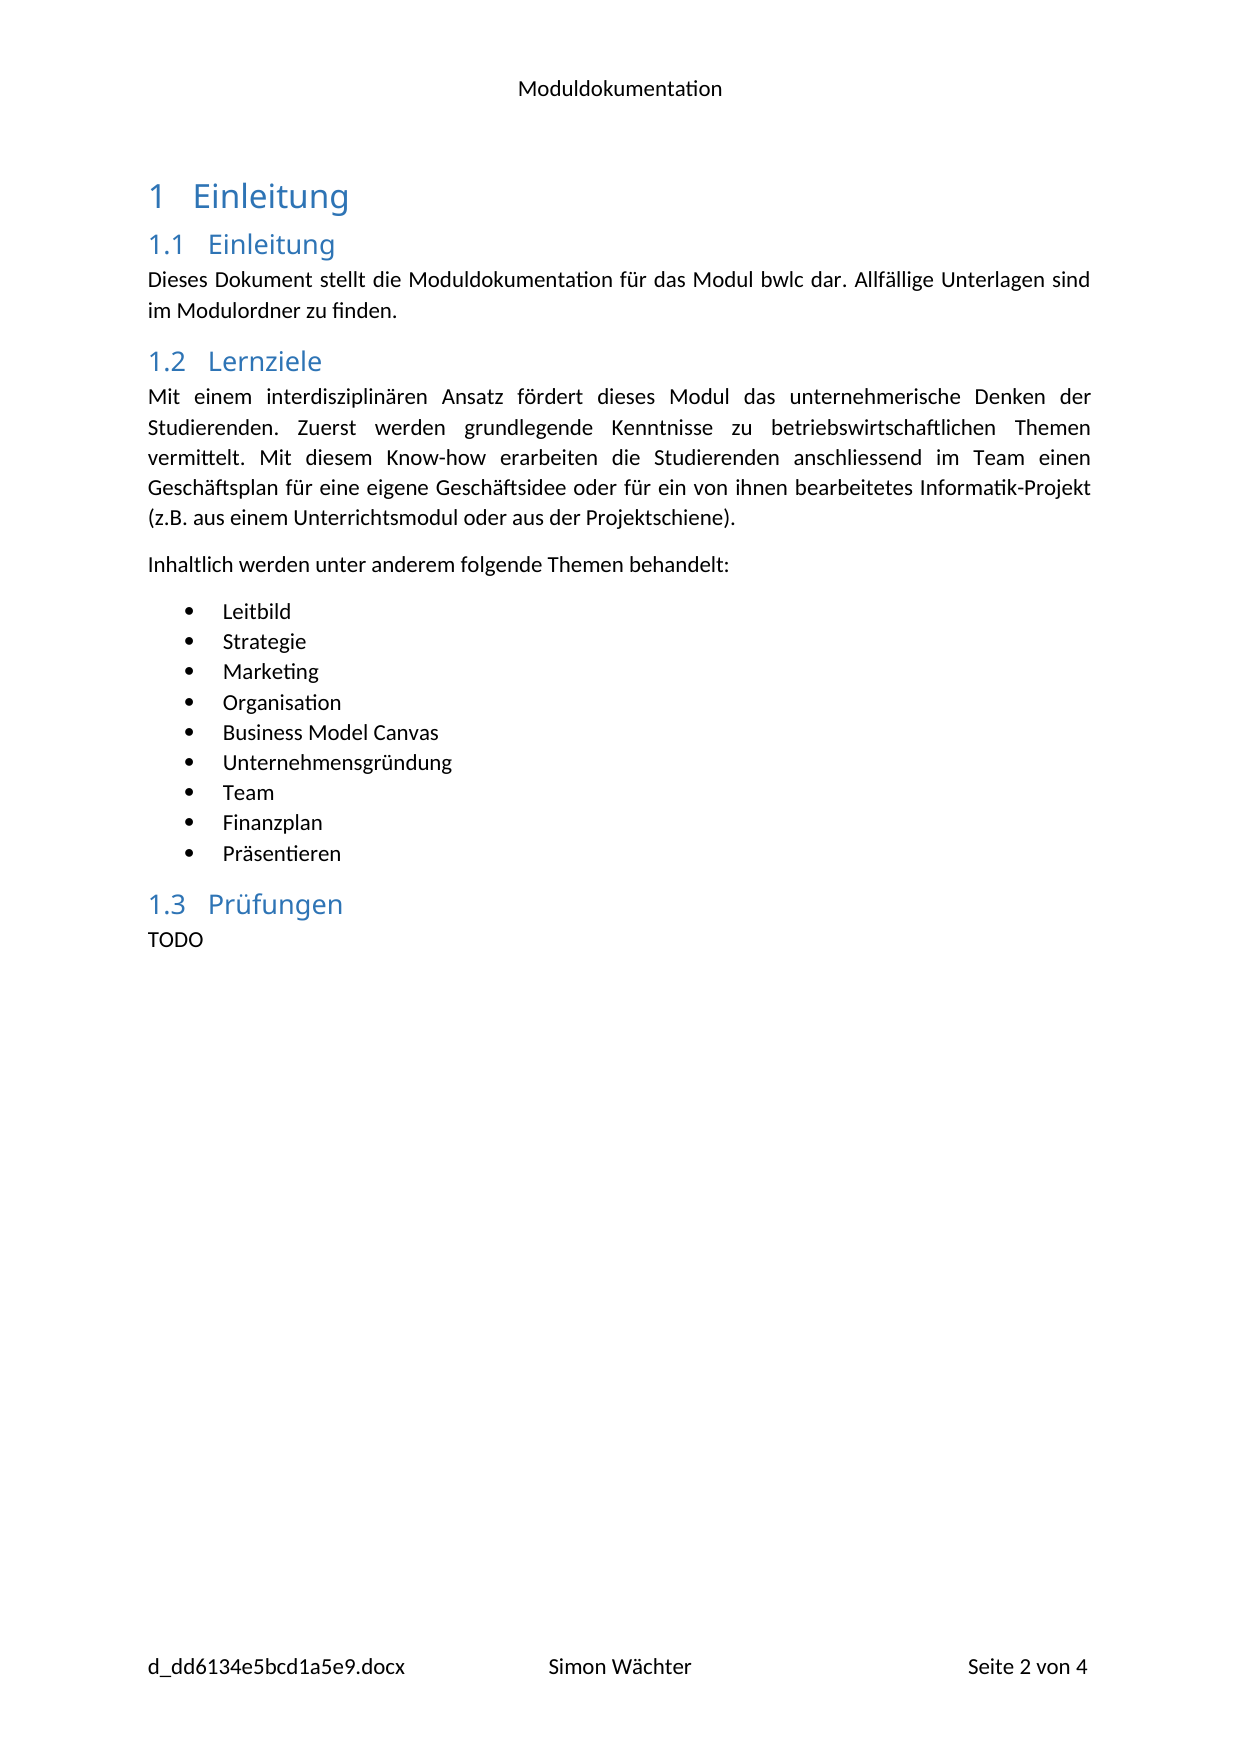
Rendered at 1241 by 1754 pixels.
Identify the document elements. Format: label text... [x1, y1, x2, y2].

list Organisation [185, 688, 1093, 716]
text TODO [148, 925, 1093, 953]
list Leitbild [185, 597, 1093, 625]
list Strategie [185, 627, 1093, 655]
list Marketing [185, 657, 1093, 685]
list Finanzplan [185, 808, 1093, 836]
list Business Model Canvas [185, 718, 1093, 746]
subtitle Einleitung [148, 226, 1093, 263]
subtitle Prüfungen [148, 886, 1093, 922]
list Team [185, 778, 1093, 806]
subtitle Lernziele [148, 343, 1093, 379]
text Inhaltlich werden unter anderem folgende Themen behandelt: [148, 550, 1093, 578]
subtitle Einleitung [148, 173, 1093, 218]
text Mit einem interdisziplinären Ansatz fördert dieses Modul das unternehmerische Denken der Studierenden. Zuerst werden grundlegende Kenntnisse zu betriebswirtschaftlichen Themen vermittelt. Mit diesem Know-how erarbeiten die Studierenden anschliessend im Team einen Geschäftsplan für eine eigene Geschäftsidee oder für ein von ihnen bearbeitetes Informatik-Projekt (z.B. aus einem Unterrichtsmodul oder aus der Projektschiene). [148, 382, 1093, 531]
text Dieses Dokument stellt die Moduldokumentation für das Modul bwlc dar. Allfällige Unterlagen sind im Modulordner zu finden. [148, 266, 1093, 324]
list Präsentieren [185, 839, 1093, 867]
list Unternehmensgründung [185, 748, 1093, 776]
